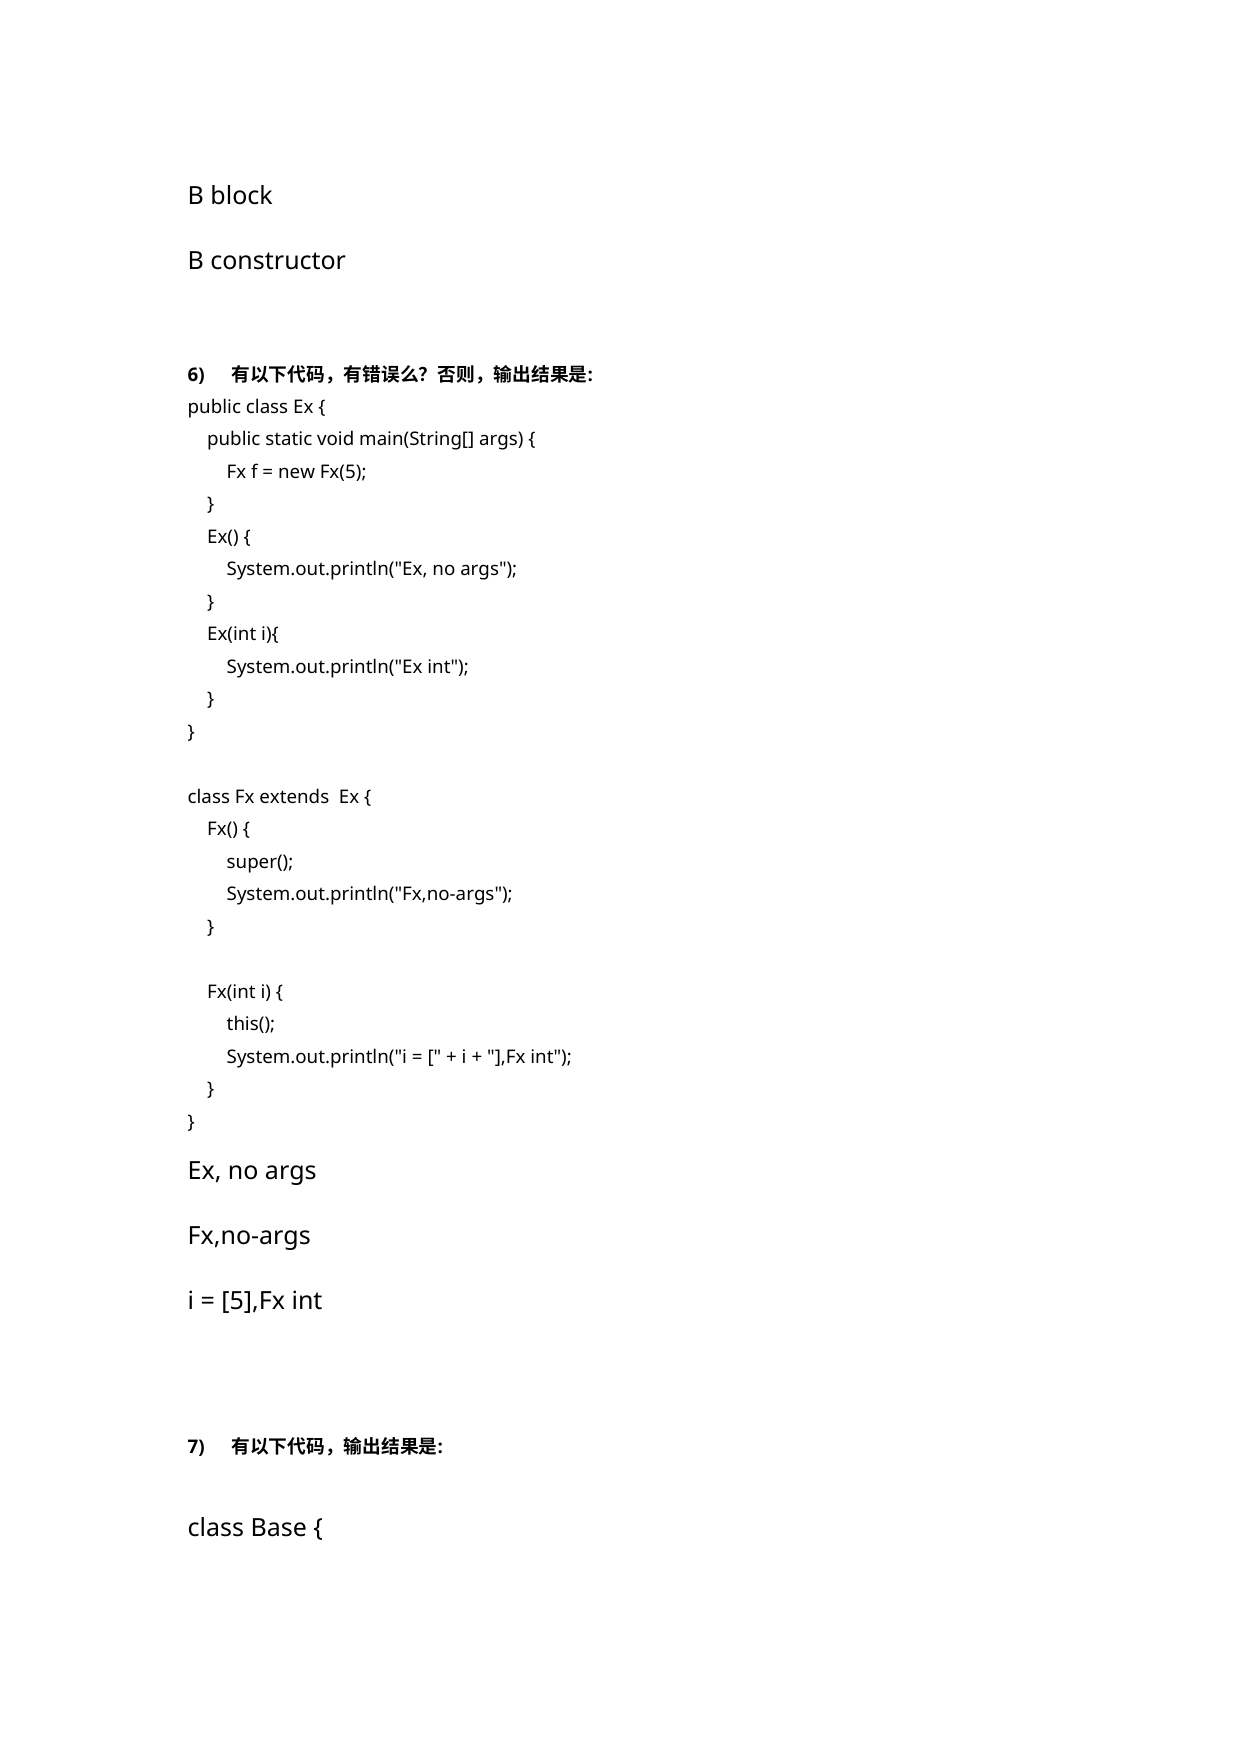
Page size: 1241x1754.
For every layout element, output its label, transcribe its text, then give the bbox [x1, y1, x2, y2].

text B constructor [187, 227, 1053, 292]
text System.out.println("i = [" + i + "],Fx int"); [187, 1039, 1053, 1072]
text } [187, 584, 1053, 617]
text System.out.println("Ex int"); [187, 649, 1053, 682]
list 有以下代码，输出结果是: [187, 1429, 1053, 1462]
text } [187, 1072, 1053, 1104]
text Ex, no args [187, 1137, 1053, 1202]
list 有以下代码，有错误么？否则，输出结果是: [187, 357, 1053, 389]
text Ex() { [187, 519, 1053, 552]
text System.out.println("Fx,no-args"); [187, 877, 1053, 909]
text Fx(int i) { [187, 974, 1053, 1007]
text Ex(int i){ [187, 617, 1053, 649]
text Fx f = new Fx(5); [187, 454, 1053, 487]
text } [187, 487, 1053, 519]
text B block [187, 162, 1053, 227]
text Fx,no-args [187, 1202, 1053, 1267]
text i = [5],Fx int [187, 1267, 1053, 1332]
text public static void main(String[] args) { [187, 422, 1053, 454]
text this(); [187, 1007, 1053, 1039]
text System.out.println("Ex, no args"); [187, 552, 1053, 584]
text } [187, 714, 1053, 747]
text class Base { [187, 1494, 1053, 1559]
text super(); [187, 844, 1053, 877]
text class Fx extends Ex { [187, 779, 1053, 812]
text } [187, 1104, 1053, 1137]
text Fx() { [187, 812, 1053, 844]
text } [187, 682, 1053, 714]
text } [187, 909, 1053, 942]
text public class Ex { [187, 389, 1053, 422]
